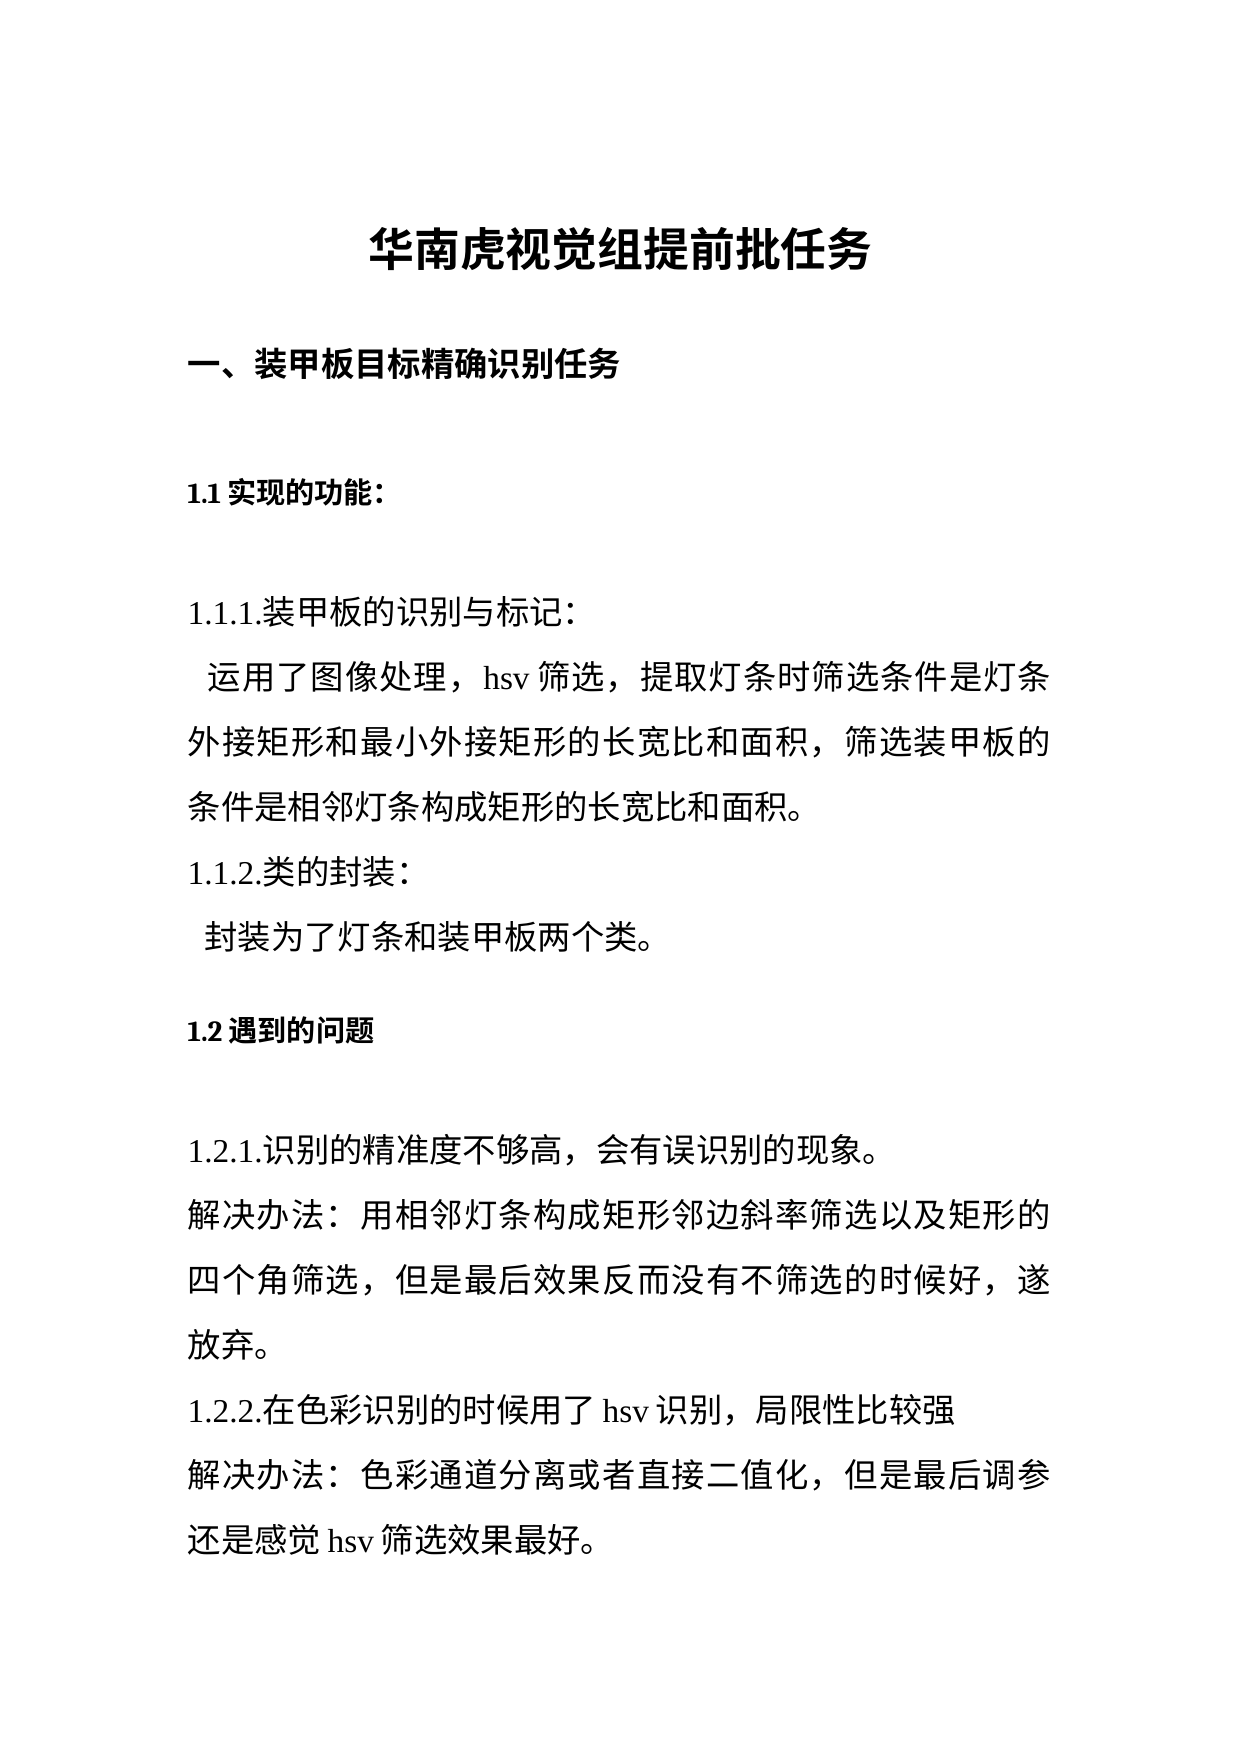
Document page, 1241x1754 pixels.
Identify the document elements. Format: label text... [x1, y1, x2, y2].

text 解决办法：色彩通道分离或者直接二值化，但是最后调参还是感觉hsv筛选效果最好。 [187, 1440, 1053, 1570]
text 1.2.1.识别的精准度不够高，会有误识别的现象。 [187, 1115, 1053, 1180]
text 解决办法：用相邻灯条构成矩形邻边斜率筛选以及矩形的四个角筛选，但是最后效果反而没有不筛选的时候好，遂放弃。 [187, 1180, 1053, 1375]
text 1.1.2.类的封装： [187, 837, 1053, 902]
subtitle 一、装甲板目标精确识别任务 [187, 329, 1053, 394]
text 1.2.2.在色彩识别的时候用了hsv识别，局限性比较强 [187, 1375, 1053, 1440]
subtitle 1.2遇到的问题 [187, 997, 1053, 1062]
subtitle 华南虎视觉组提前批任务 [187, 197, 1053, 295]
text 封装为了灯条和装甲板两个类。 [187, 902, 1053, 967]
text 运用了图像处理，hsv筛选，提取灯条时筛选条件是灯条外接矩形和最小外接矩形的长宽比和面积，筛选装甲板的条件是相邻灯条构成矩形的长宽比和面积。 [187, 642, 1053, 837]
text 1.1.1.装甲板的识别与标记： [187, 577, 1053, 642]
subtitle 1.1实现的功能： [187, 458, 1053, 523]
